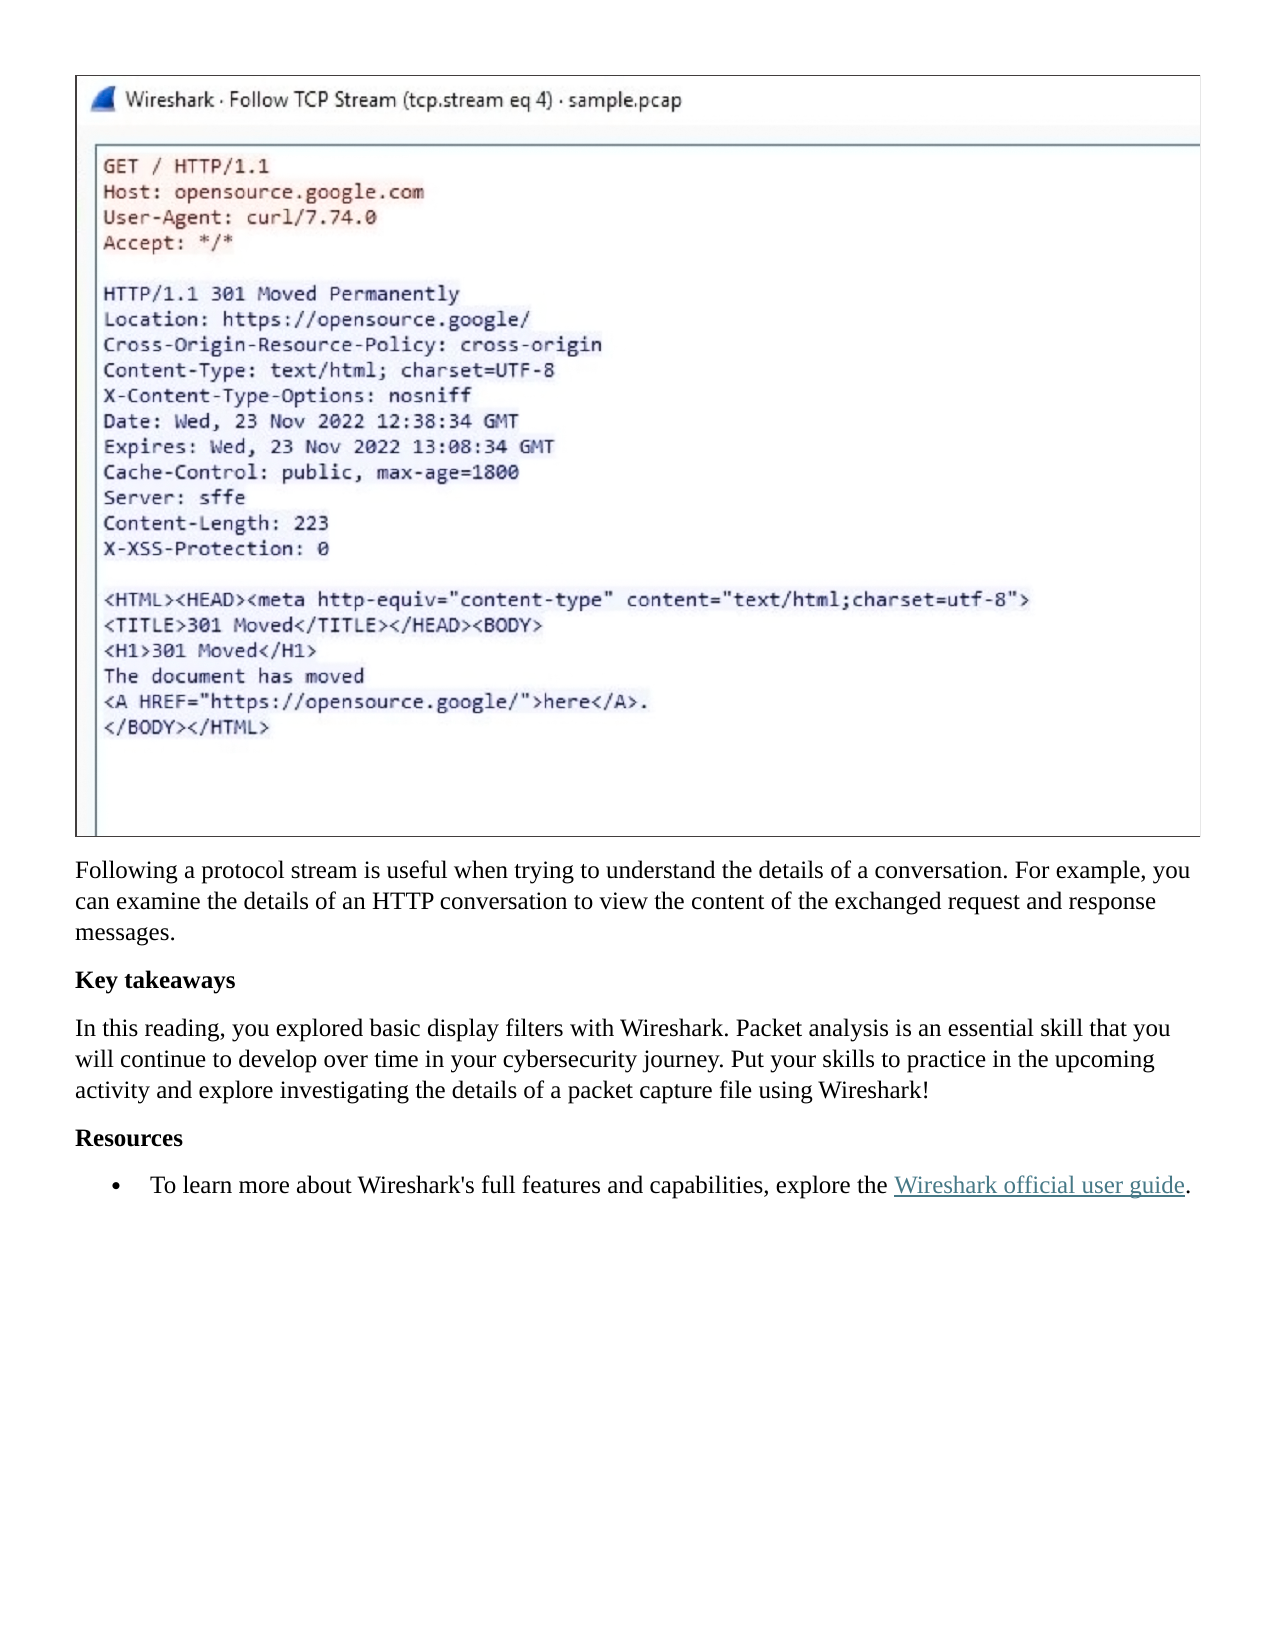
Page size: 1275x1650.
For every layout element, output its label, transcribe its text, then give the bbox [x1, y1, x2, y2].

text Following a protocol stream is useful when trying to understand the details of a conversation. For example, you can examine the details of an HTTP conversation to view the content of the exchanged request and response messages. [75, 855, 1200, 946]
text In this reading, you explored basic display filters with Wireshark. Packet analysis is an essential skill that you will continue to develop over time in your cybersecurity journey. Put your skills to practice in the upcoming activity and explore investigating the details of a packet capture file using Wireshark! [75, 1013, 1200, 1104]
text Key takeaways [75, 965, 1200, 994]
text Resources [75, 1123, 1200, 1151]
picture [75, 75, 1200, 837]
list To learn more about Wireshark's full features and capabilities, explore the Wireshark official user guide. [112, 1170, 1200, 1199]
